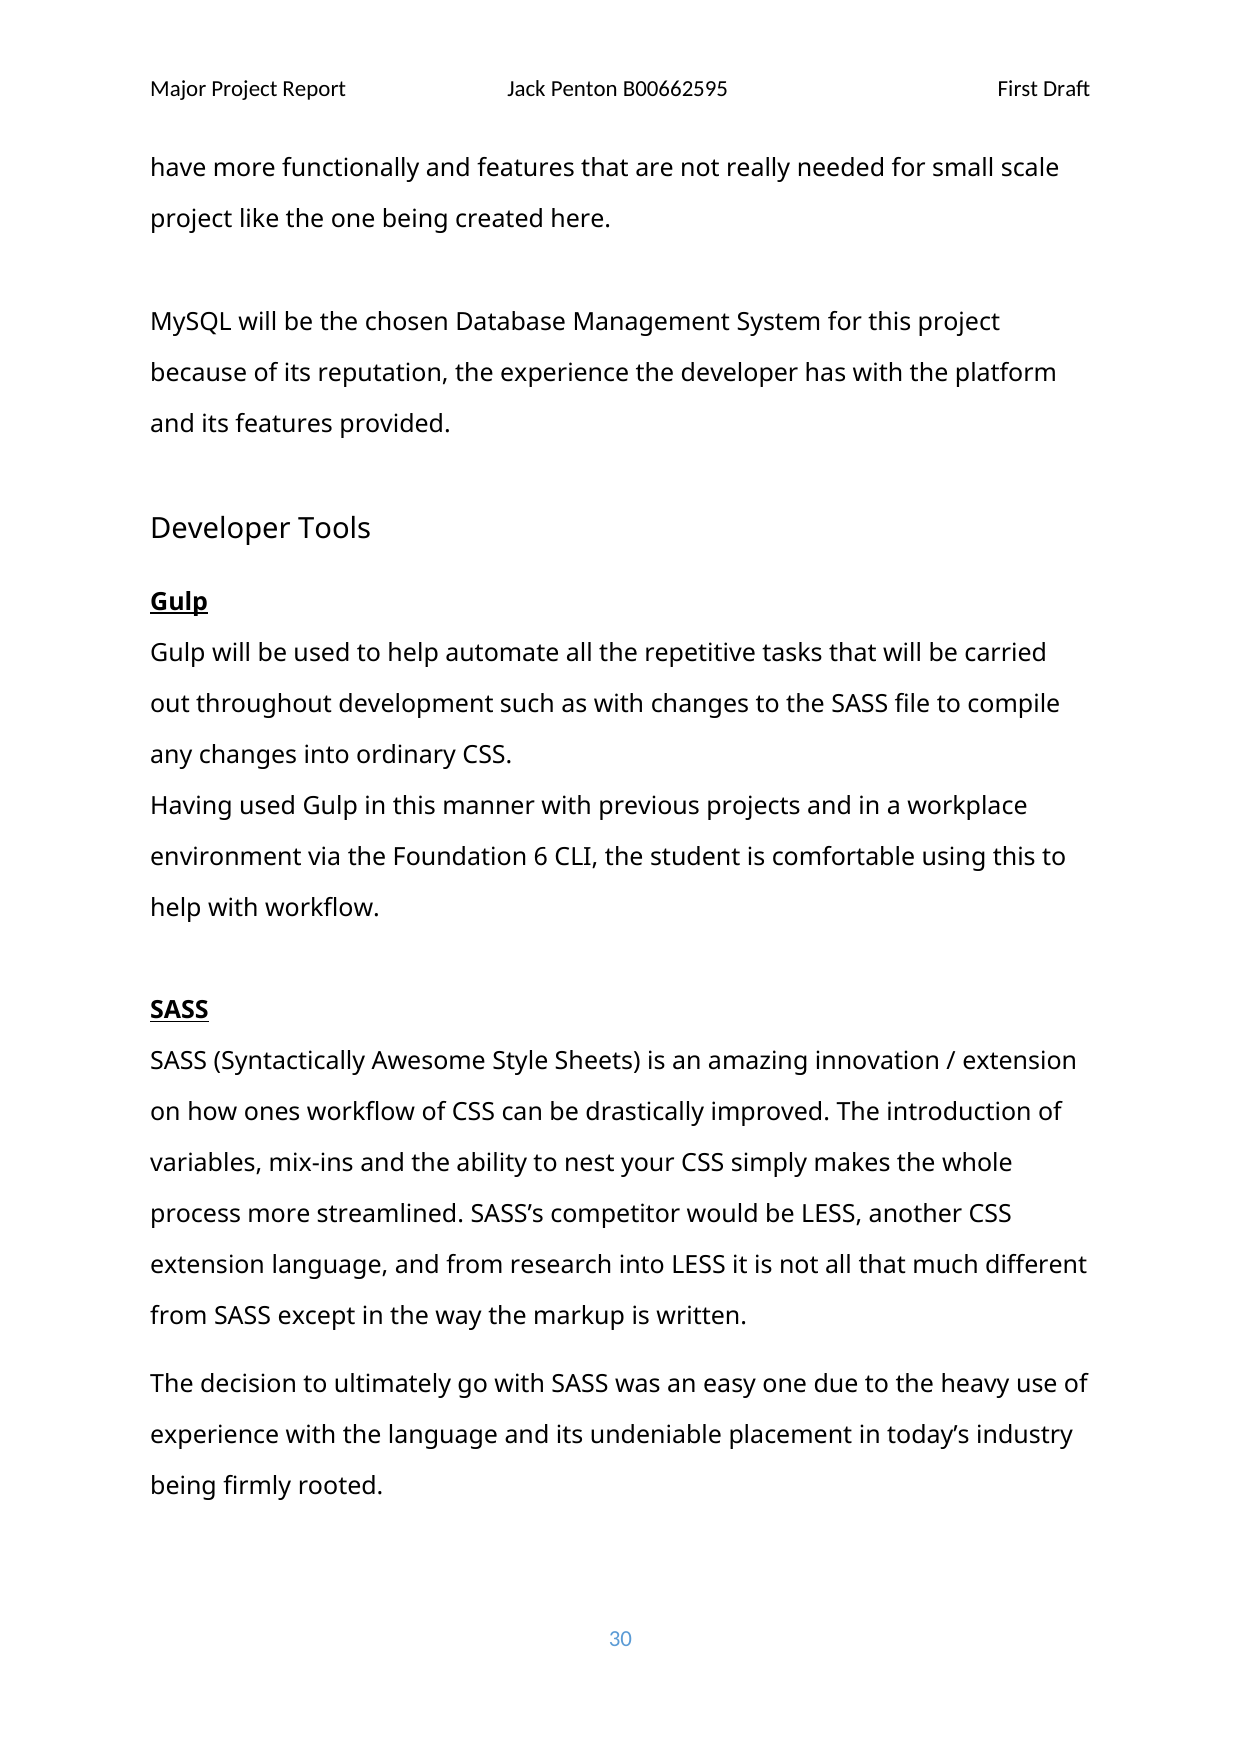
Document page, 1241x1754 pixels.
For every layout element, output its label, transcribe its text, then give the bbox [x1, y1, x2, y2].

text Gulp [150, 583, 1090, 617]
text Having used Gulp in this manner with previous projects and in a workplace environment via the Foundation 6 CLI, the student is comfortable using this to help with workflow. [150, 788, 1090, 924]
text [150, 150, 1090, 235]
text Developer Tools [150, 507, 1090, 547]
text SASS SASS (Syntactically Awesome Style Sheets) is an amazing innovation / extension on how ones workflow of CSS can be drastically improved. The introduction of variables, mix-ins and the ability to nest your CSS simply makes the whole process more streamlined. SASS’s competitor would be LESS, another CSS extension language, and from research into LESS it is not all that much different from SASS except in the way the markup is written. [150, 992, 1090, 1332]
text Gulp will be used to help automate all the repetitive tasks that will be carried out throughout development such as with changes to the SASS file to compile any changes into ordinary CSS. [150, 634, 1090, 771]
text The decision to ultimately go with SASS was an easy one due to the heavy use of experience with the language and its undeniable placement in today’s industry being firmly rooted. [150, 1366, 1090, 1502]
text MySQL will be the chosen Database Management System for this project because of its reputation, the experience the developer has with the platform and its features provided. [150, 303, 1090, 439]
